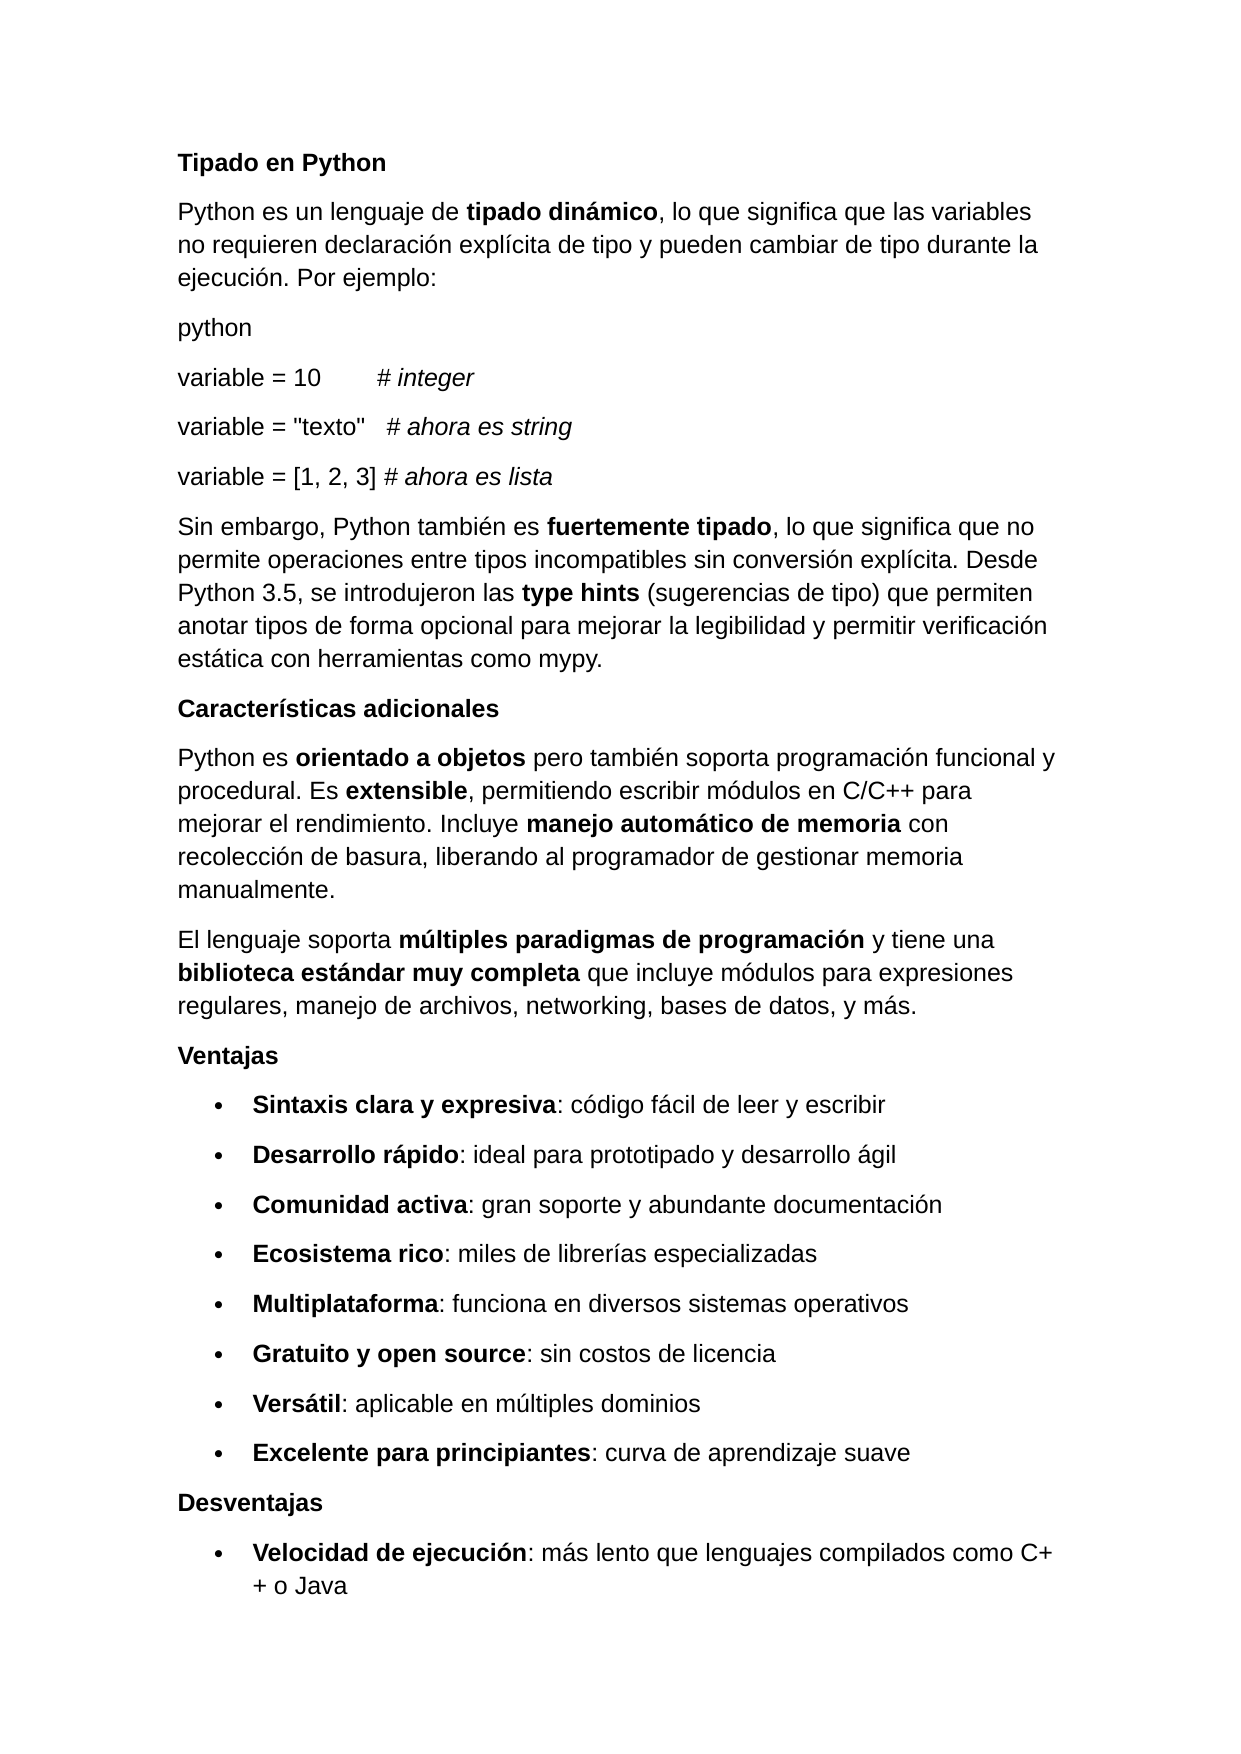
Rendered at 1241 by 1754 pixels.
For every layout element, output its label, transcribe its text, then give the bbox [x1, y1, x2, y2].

text python [177, 313, 1063, 342]
list Gratuito y open source: sin costos de licencia [215, 1339, 1063, 1368]
list Sintaxis clara y expresiva: código fácil de leer y escribir [215, 1090, 1063, 1119]
text variable = "texto" # ahora es string [177, 412, 1063, 441]
list Ecosistema rico: miles de librerías especializadas [215, 1239, 1063, 1268]
text variable = [1, 2, 3] # ahora es lista [177, 462, 1063, 491]
list Excelente para principiantes: curva de aprendizaje suave [215, 1438, 1063, 1467]
list Velocidad de ejecución: más lento que lenguajes compilados como C++ o Java [215, 1538, 1063, 1599]
text El lenguaje soporta múltiples paradigmas de programación y tiene una biblioteca estándar muy completa que incluye módulos para expresiones regulares, manejo de archivos, networking, bases de datos, y más. [177, 925, 1063, 1020]
text Tipado en Python [177, 148, 1063, 176]
text Sin embargo, Python también es fuertemente tipado, lo que significa que no permite operaciones entre tipos incompatibles sin conversión explícita. Desde Python 3.5, se introdujeron las type hints (sugerencias de tipo) que permiten anotar tipos de forma opcional para mejorar la legibilidad y permitir verificación estática con herramientas como mypy. [177, 512, 1063, 673]
list Versátil: aplicable en múltiples dominios [215, 1388, 1063, 1417]
text Características adicionales [177, 693, 1063, 722]
text Desventajas [177, 1488, 1063, 1517]
text variable = 10 # integer [177, 363, 1063, 391]
list Comunidad activa: gran soporte y abundante documentación [215, 1190, 1063, 1218]
text Ventajas [177, 1041, 1063, 1069]
text Python es orientado a objetos pero también soporta programación funcional y procedural. Es extensible, permitiendo escribir módulos en C/C++ para mejorar el rendimiento. Incluye manejo automático de memoria con recolección de basura, liberando al programador de gestionar memoria manualmente. [177, 743, 1063, 904]
list Multiplataforma: funciona en diversos sistemas operativos [215, 1289, 1063, 1318]
text Python es un lenguaje de tipado dinámico, lo que significa que las variables no requieren declaración explícita de tipo y pueden cambiar de tipo durante la ejecución. Por ejemplo: [177, 197, 1063, 292]
list Desarrollo rápido: ideal para prototipado y desarrollo ágil [215, 1140, 1063, 1169]
